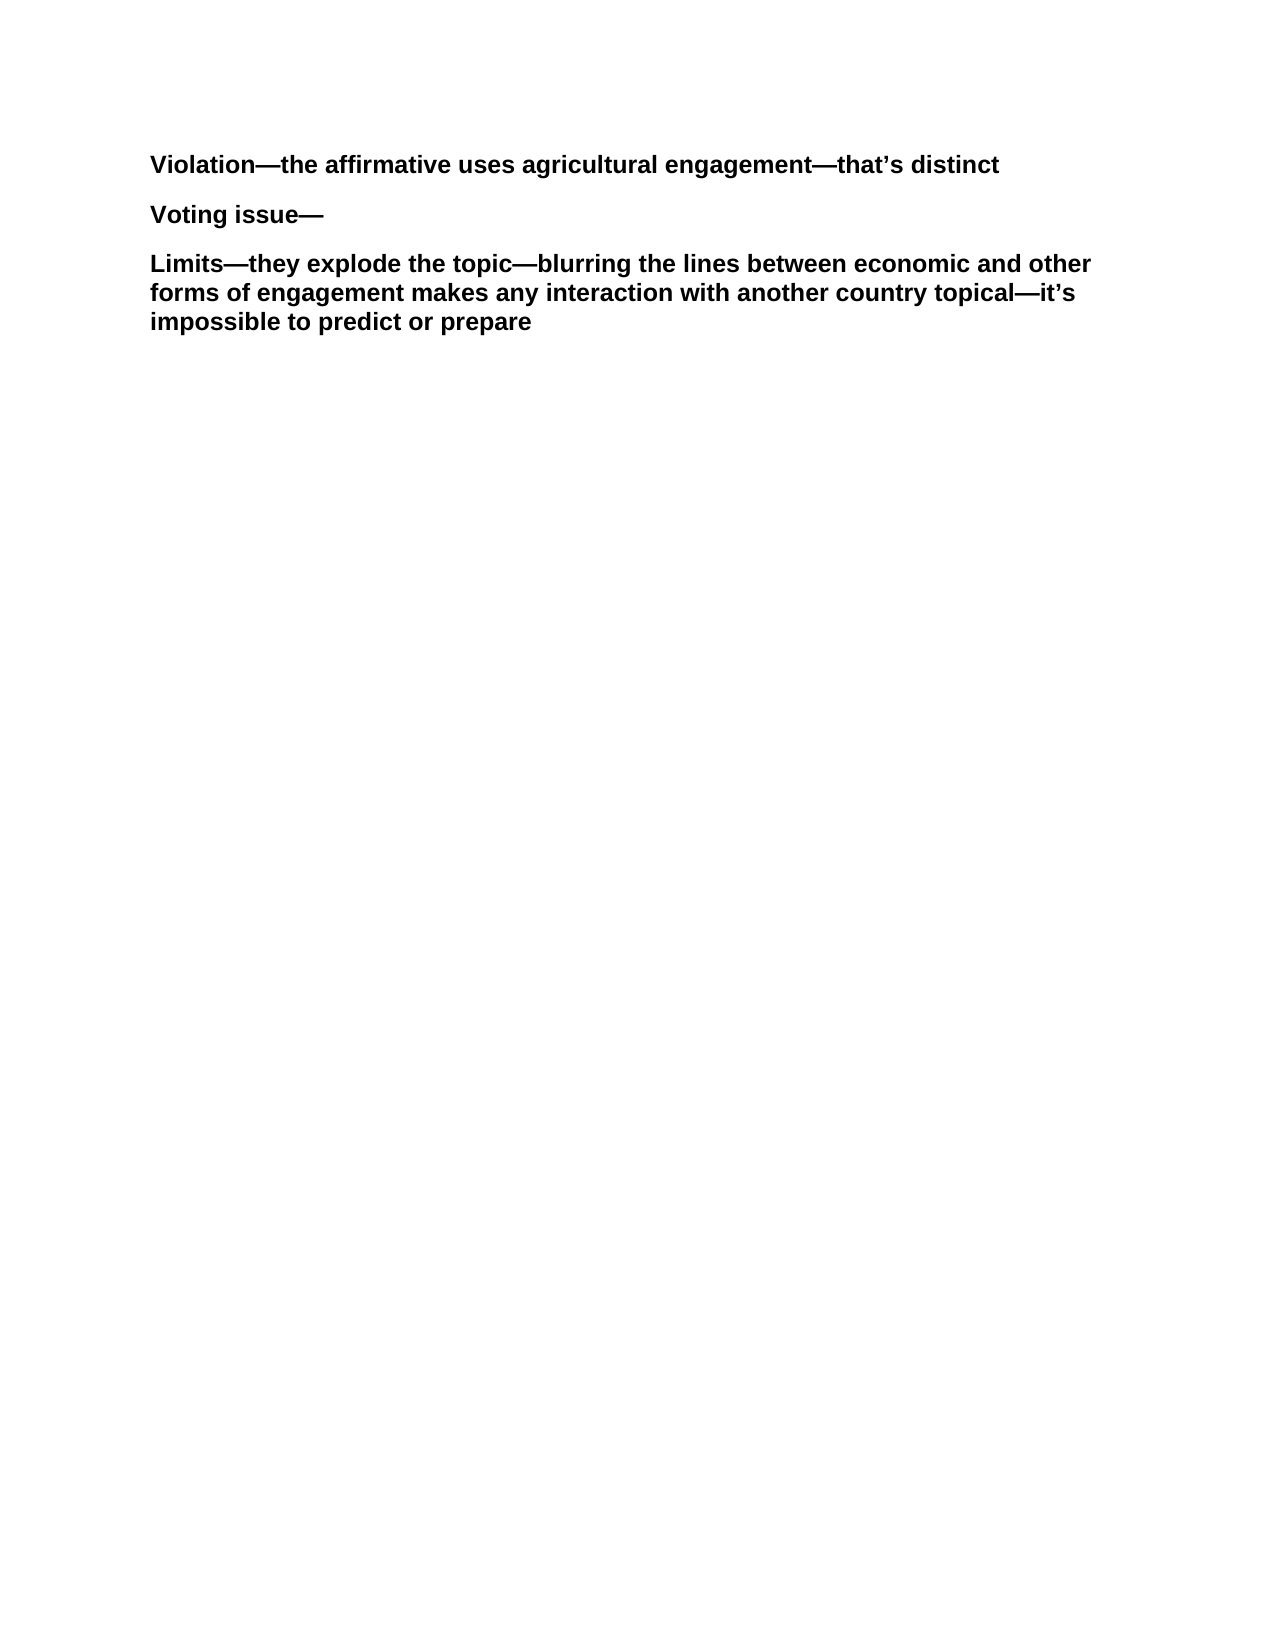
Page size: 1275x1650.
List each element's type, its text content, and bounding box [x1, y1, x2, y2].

subtitle Violation—the affirmative uses agricultural engagement—that’s distinct [150, 150, 1125, 179]
subtitle Limits—they explode the topic—blurring the lines between economic and other forms of engagement makes any interaction with another country topical—it’s impossible to predict or prepare [150, 249, 1125, 335]
subtitle Voting issue— [150, 199, 1125, 228]
